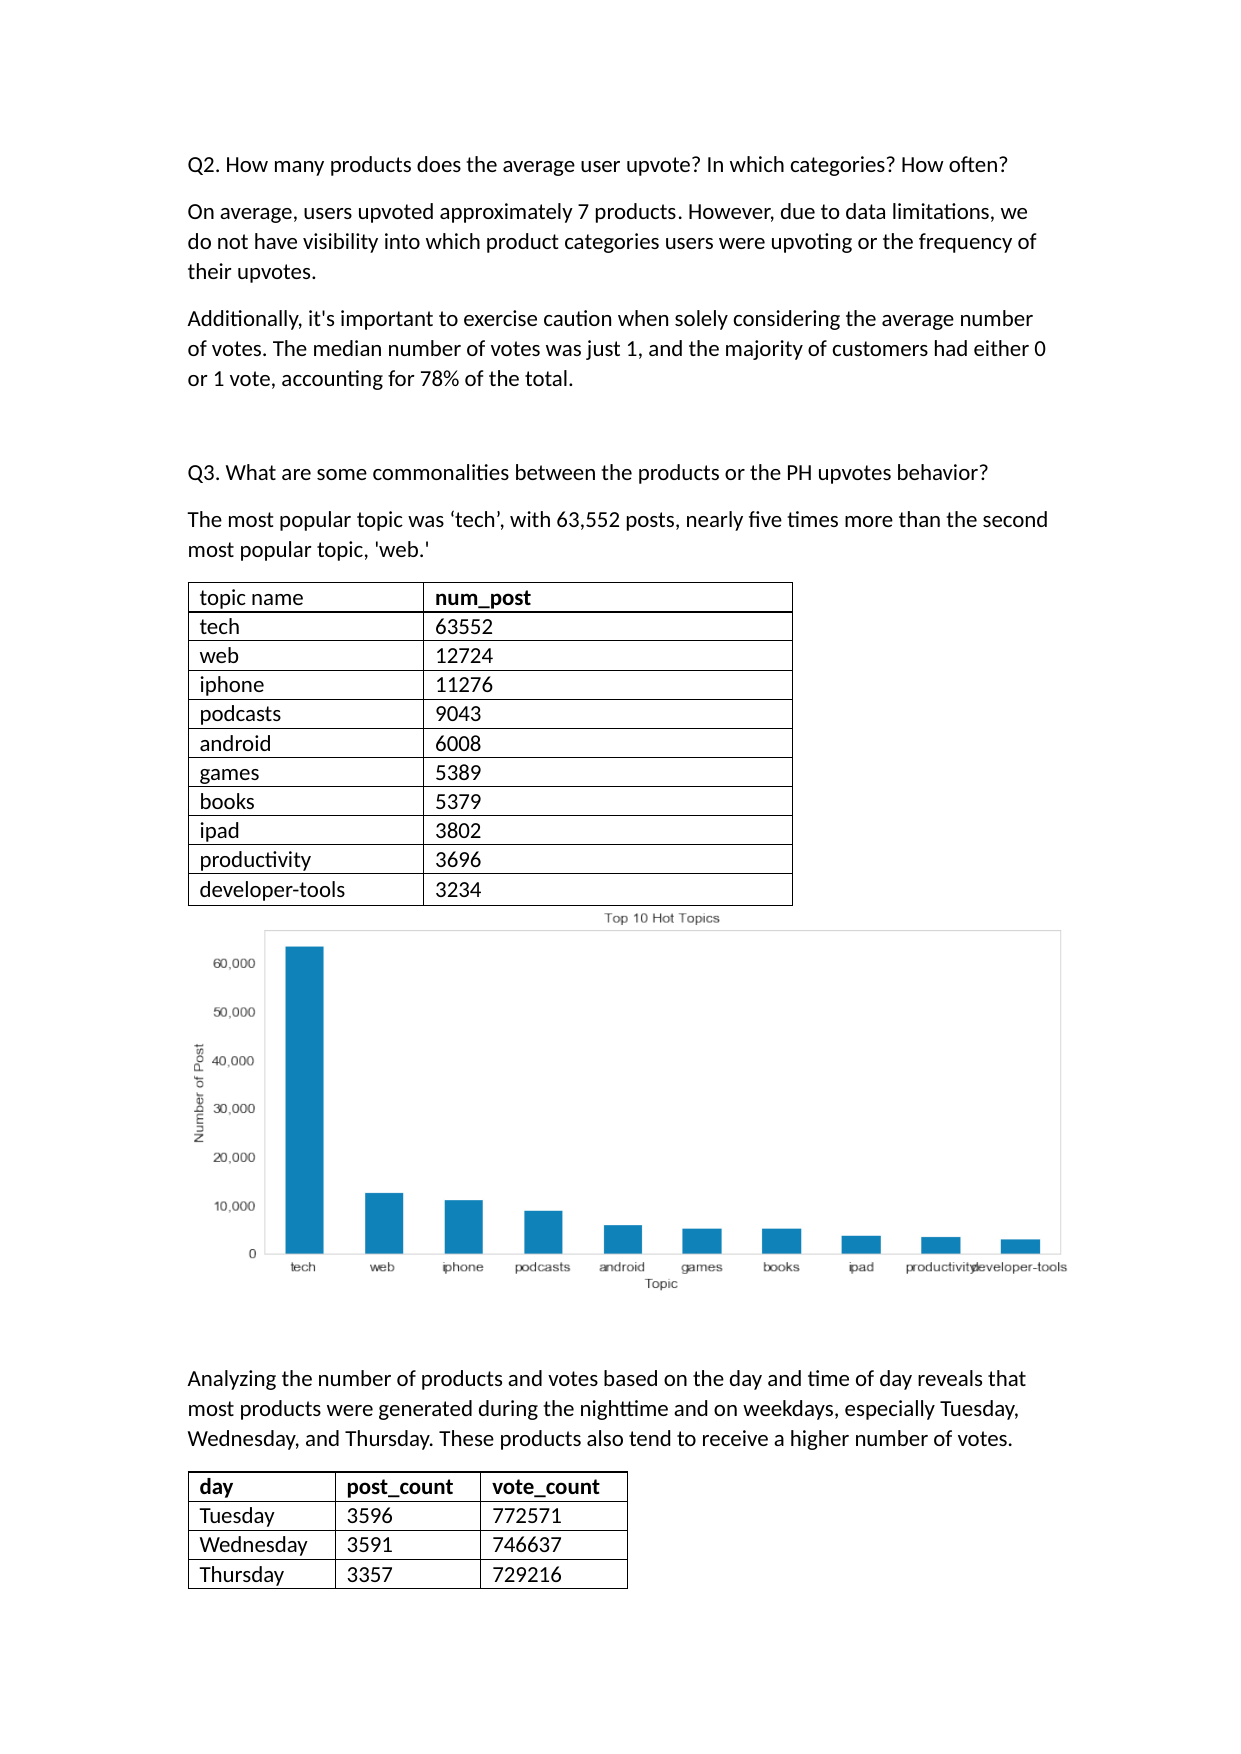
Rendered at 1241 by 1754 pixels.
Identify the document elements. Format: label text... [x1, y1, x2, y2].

table_header post_count [336, 1473, 480, 1501]
table_cell 6008 [424, 729, 792, 757]
table_cell 63552 [424, 613, 792, 640]
table_cell productivity [189, 845, 423, 873]
text Q3. What are some commonalities between the products or the PH upvotes behavior? [187, 458, 1053, 486]
table_cell web [189, 641, 423, 669]
text On average, users upvoted approximately 7 products. However, due to data limitations, we do not have visibility into which product categories users were upvoting or the frequency of their upvotes. [187, 197, 1053, 285]
table_cell podcasts [189, 700, 423, 728]
table_header topic name [189, 583, 423, 611]
text Analyzing the number of products and votes based on the day and time of day reveals that most products were generated during the nighttime and on weekdays, especially Tuesday, Wednesday, and Thursday. These products also tend to receive a higher number of votes. [187, 1364, 1053, 1453]
table_cell android [189, 729, 423, 757]
table_header num_post [424, 583, 792, 611]
table_cell 729216 [481, 1560, 627, 1588]
text Q2. How many products does the average user upvote? In which categories? How often? [187, 150, 1053, 178]
table_cell books [189, 787, 423, 815]
table_cell 11276 [424, 671, 792, 698]
text Additionally, it's important to exercise caution when solely considering the average number of votes. The median number of votes was just 1, and the majority of customers had either 0 or 1 vote, accounting for 78% of the total. [187, 304, 1053, 393]
table_cell 3234 [424, 874, 792, 905]
table_cell 5389 [424, 758, 792, 786]
table_header day [189, 1473, 335, 1501]
picture [187, 905, 1077, 1299]
table_cell Tuesday [189, 1502, 335, 1529]
table_cell 3357 [336, 1560, 480, 1588]
table_cell 12724 [424, 641, 792, 669]
table_cell 3802 [424, 816, 792, 844]
table_cell developer-tools [189, 874, 423, 905]
table_cell ipad [189, 816, 423, 844]
table_cell tech [189, 613, 423, 640]
table_cell 9043 [424, 700, 792, 728]
table_cell 3596 [336, 1502, 480, 1529]
table_cell 3696 [424, 845, 792, 873]
table_cell iphone [189, 671, 423, 698]
table_cell 772571 [481, 1502, 627, 1529]
table_cell 746637 [481, 1531, 627, 1559]
table_cell 5379 [424, 787, 792, 815]
table_cell games [189, 758, 423, 786]
table_cell 3591 [336, 1531, 480, 1559]
table_cell Wednesday [189, 1531, 335, 1559]
table_header vote_count [481, 1473, 627, 1501]
table_cell Thursday [189, 1560, 335, 1588]
text The most popular topic was ‘tech’, with 63,552 posts, nearly five times more than the second most popular topic, 'web.' [187, 505, 1053, 563]
